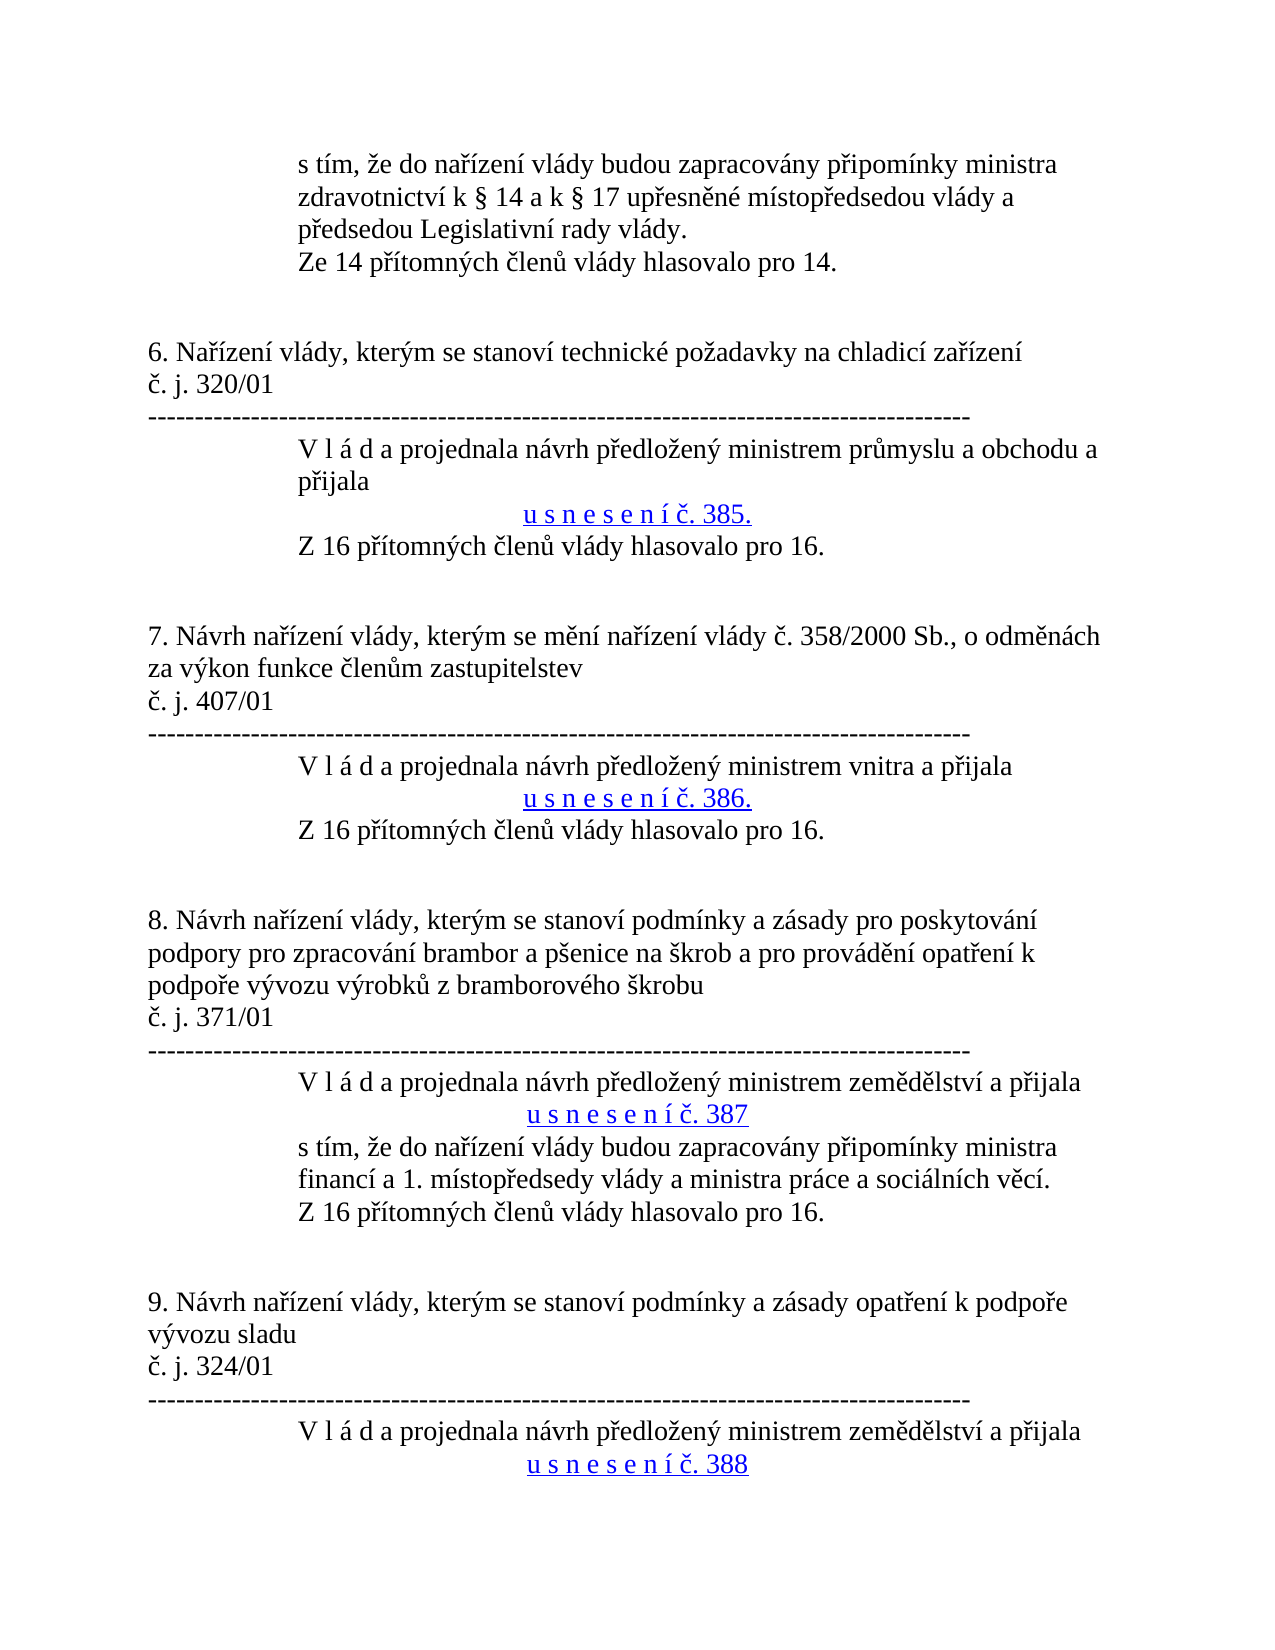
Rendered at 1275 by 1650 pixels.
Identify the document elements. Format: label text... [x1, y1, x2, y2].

text 9. Návrh nařízení vlády, kterým se stanoví podmínky a zásady opatření k podpoře vývozu sladu č. j. 324/01 ---------------------------------------------------------------------------------------- [148, 1227, 1127, 1414]
text u s n e s e n í č. 388 [148, 1447, 1127, 1479]
text u s n e s e n í č. 386. [148, 781, 1127, 813]
text 7. Návrh nařízení vlády, kterým se mění nařízení vlády č. 358/2000 Sb., o odměnách za výkon funkce členům zastupitelstev č. j. 407/01 ---------------------------------------------------------------------------------------- [148, 561, 1127, 748]
text V l á d a projednala návrh předložený ministrem vnitra a přijala [298, 748, 1127, 781]
text u s n e s e n í č. 387 [148, 1098, 1127, 1130]
text u s n e s e n í č. 385. [148, 497, 1127, 529]
text Z 16 přítomných členů vlády hlasovalo pro 16. [298, 813, 1127, 846]
text 6. Nařízení vlády, kterým se stanoví technické požadavky na chladicí zařízení č. j. 320/01 ---------------------------------------------------------------------------------------- [148, 277, 1127, 432]
text s tím, že do nařízení vlády budou zapracovány připomínky ministra financí a 1. místopředsedy vlády a ministra práce a sociálních věcí. [298, 1130, 1127, 1195]
text s tím, že do nařízení vlády budou zapracovány připomínky ministra zdravotnictví k § 14 a k § 17 upřesněné místopředsedou vlády a předsedou Legislativní rady vlády. [298, 148, 1127, 245]
text Z 16 přítomných členů vlády hlasovalo pro 16. [298, 529, 1127, 561]
text Ze 14 přítomných členů vlády hlasovalo pro 14. [298, 245, 1127, 277]
text V l á d a projednala návrh předložený ministrem zemědělství a přijala [298, 1414, 1127, 1447]
text 8. Návrh nařízení vlády, kterým se stanoví podmínky a zásady pro poskytování podpory pro zpracování brambor a pšenice na škrob a pro provádění opatření k podpoře vývozu výrobků z bramborového škrobu č. j. 371/01 ---------------------------------------------------------------------------------------- [148, 846, 1127, 1065]
text Z 16 přítomných členů vlády hlasovalo pro 16. [298, 1195, 1127, 1227]
text V l á d a projednala návrh předložený ministrem zemědělství a přijala [298, 1065, 1127, 1098]
text V l á d a projednala návrh předložený ministrem průmyslu a obchodu a přijala [298, 432, 1127, 497]
